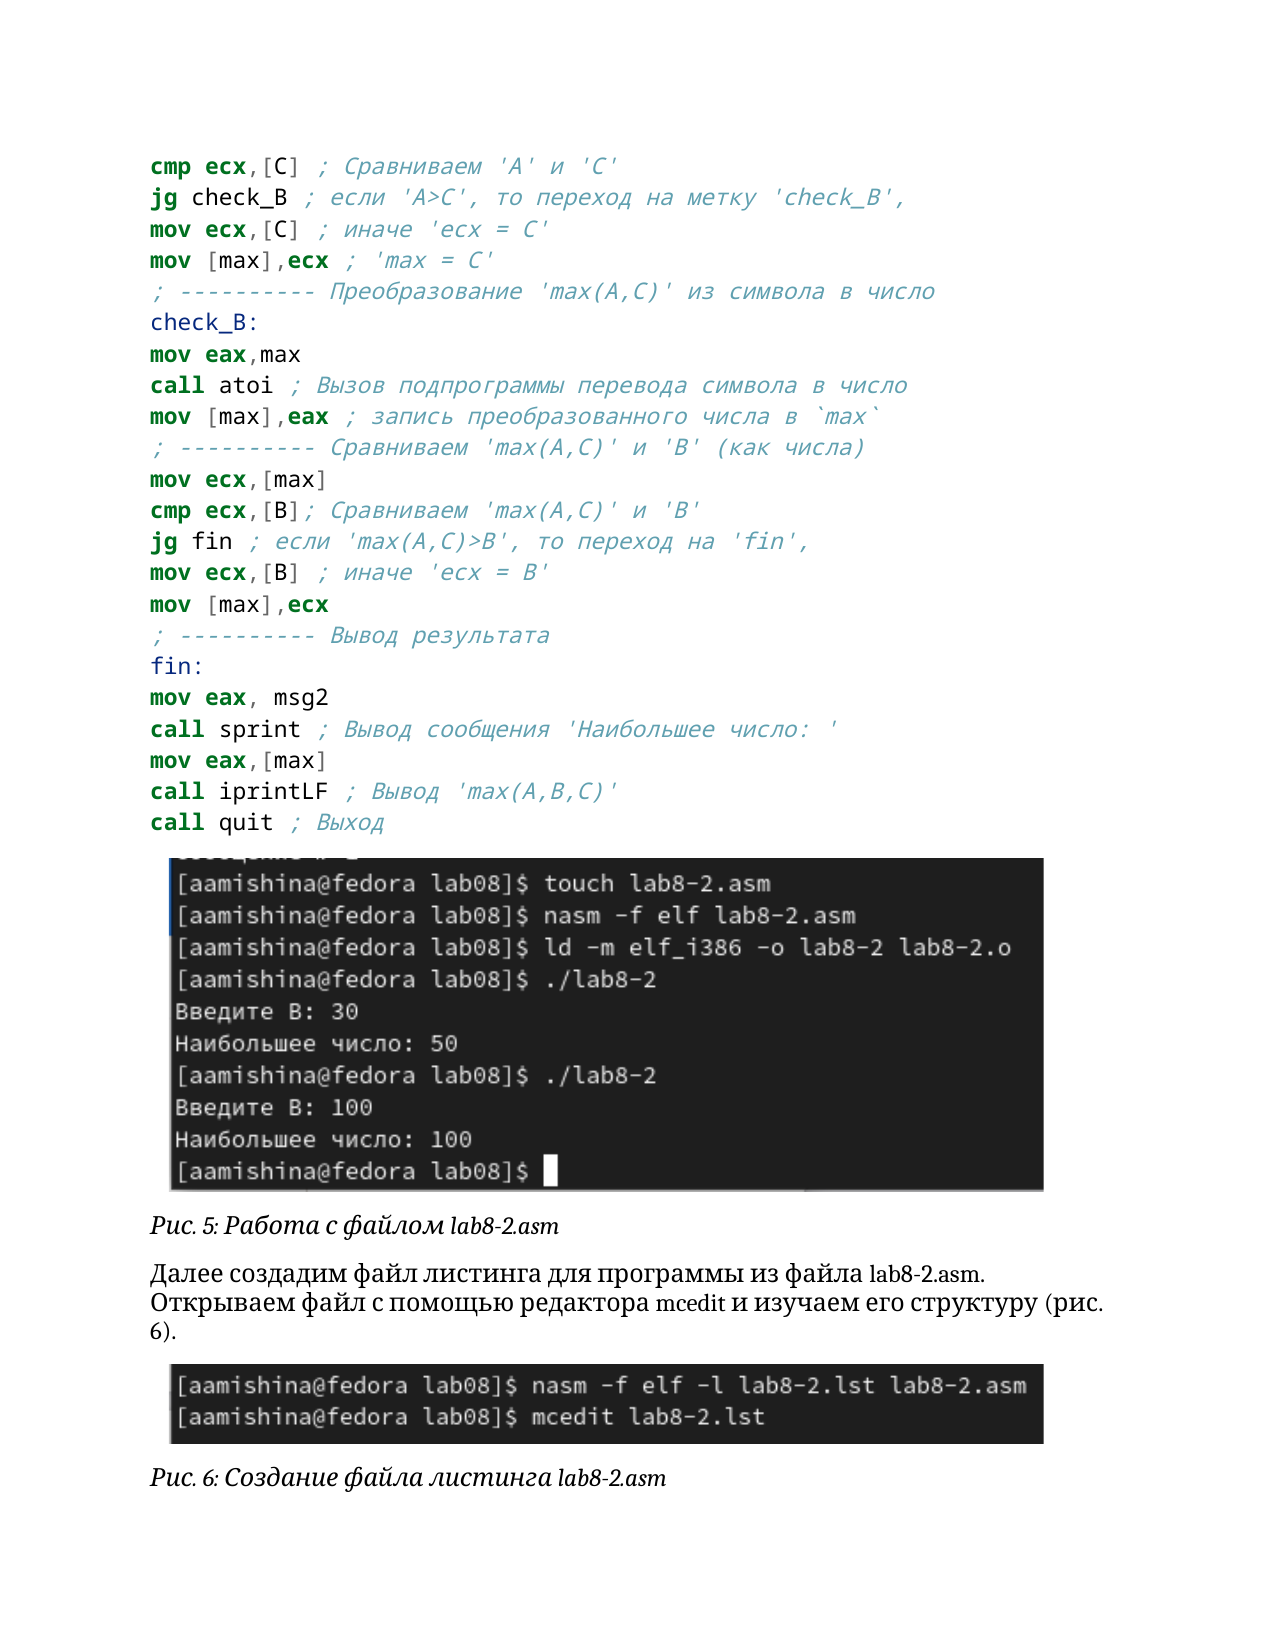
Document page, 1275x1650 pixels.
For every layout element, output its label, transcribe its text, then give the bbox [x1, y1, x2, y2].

picture [168, 858, 1044, 1192]
text Рис. 6: Создание файла листинга lab8-2.asm [150, 1464, 1125, 1493]
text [150, 150, 1125, 837]
picture [168, 1364, 1044, 1444]
text Далее создадим файл листинга для программы из файла lab8-2.asm. Открываем файл с помощью редактора mcedit и изучаем его структуру (рис. 6). [150, 1260, 1125, 1346]
text Рис. 5: Работа с файлом lab8-2.asm [150, 1212, 1125, 1241]
